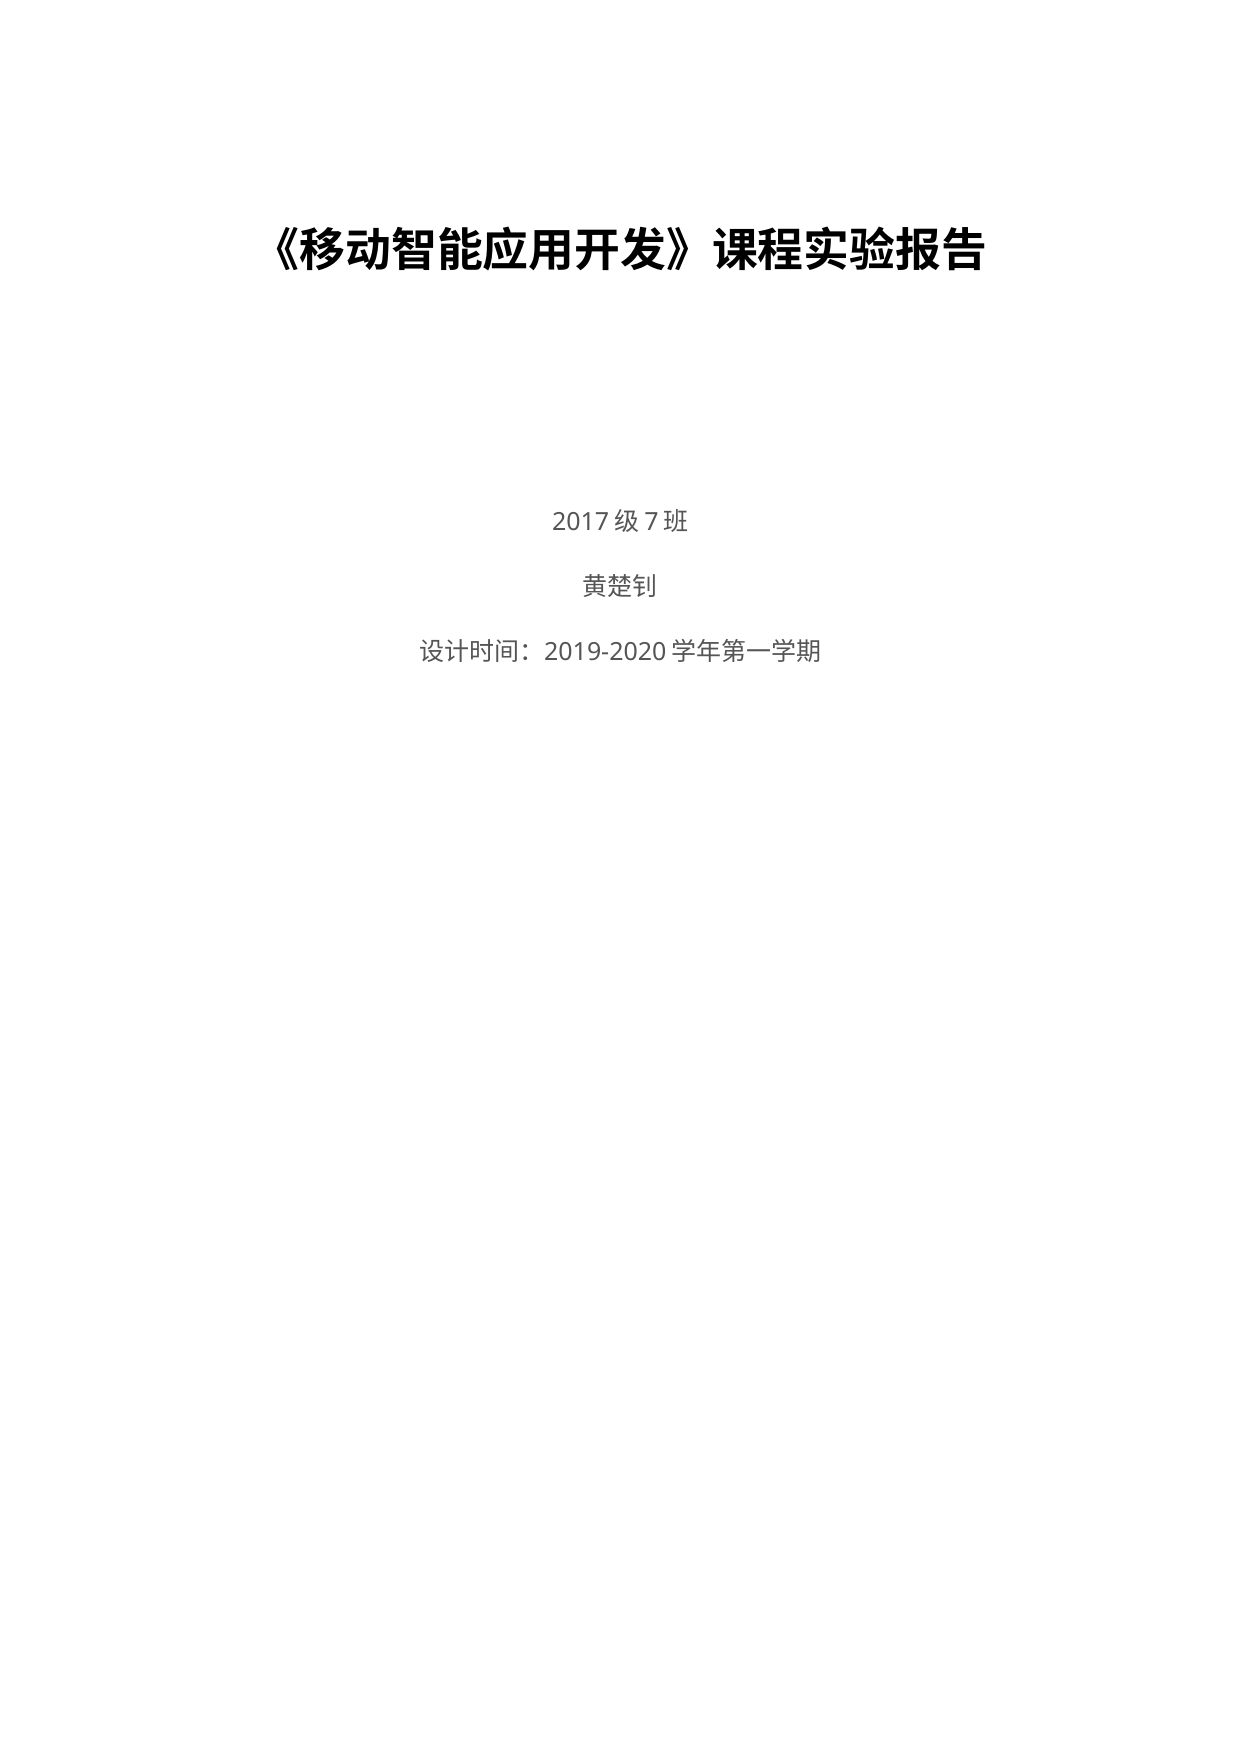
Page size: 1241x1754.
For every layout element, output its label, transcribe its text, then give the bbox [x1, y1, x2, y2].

text 设计时间：2019-2020学年第一学期 [187, 617, 1053, 682]
text 2017级7班 [187, 487, 1053, 552]
text 黄楚钊 [187, 552, 1053, 617]
subtitle 《移动智能应用开发》课程实验报告 [187, 197, 1053, 295]
